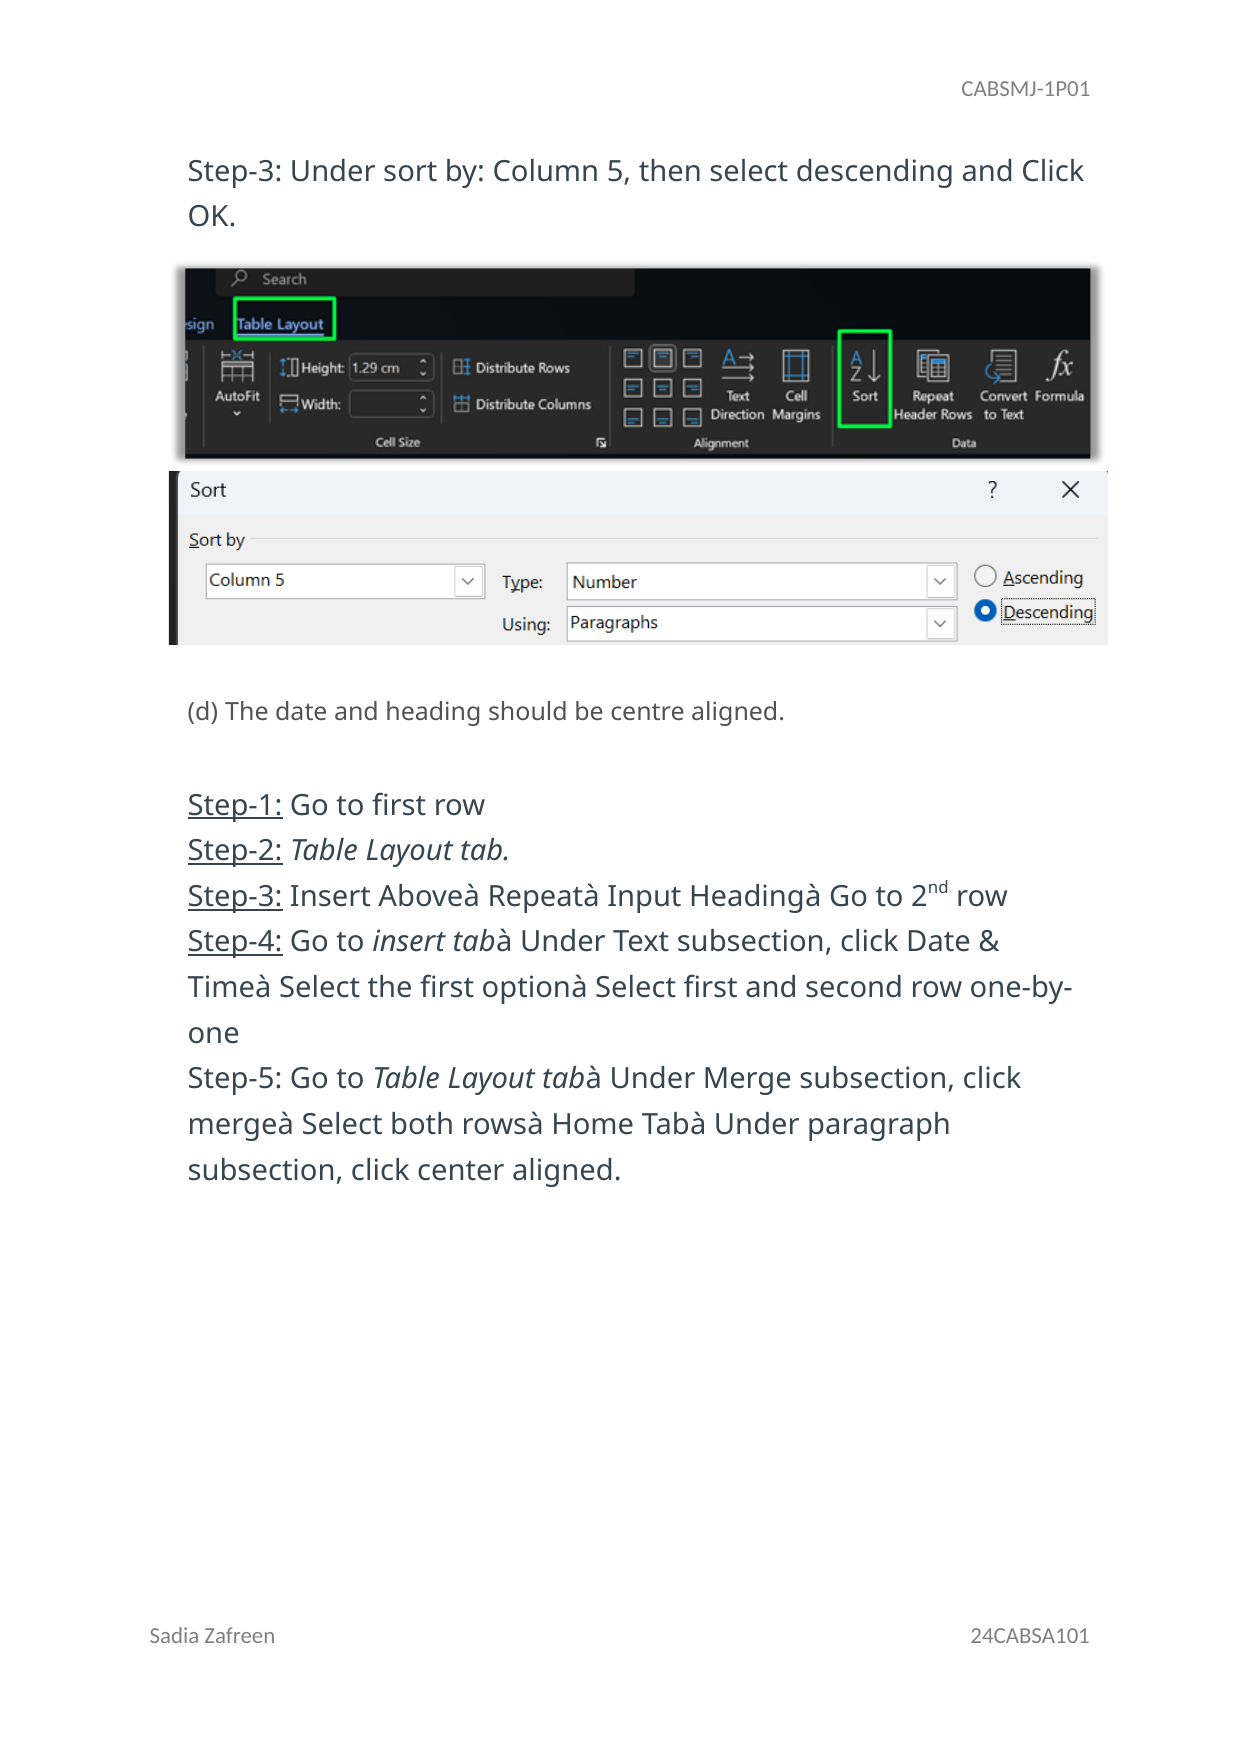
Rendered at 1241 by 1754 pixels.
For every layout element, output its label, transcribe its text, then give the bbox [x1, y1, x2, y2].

text Step-3: Under sort by: Column 5, then select descending and Click OK. [187, 150, 1090, 235]
text Step-1: Go to first row Step-2: Table Layout tab. Step-3: Insert Aboveà Repeatà Input Headingà Go to 2nd row Step-4: Go to insert tabà Under Text subsection, click Date & Timeà Select the first optionà Select first and second row one-by-one Step-5: Go to Table Layout tabà Under Merge subsection, click mergeà Select both rowsà Home Tabà Under paragraph subsection, click center aligned. [187, 784, 1090, 1188]
list The date and heading should be centre aligned. [187, 693, 1090, 728]
